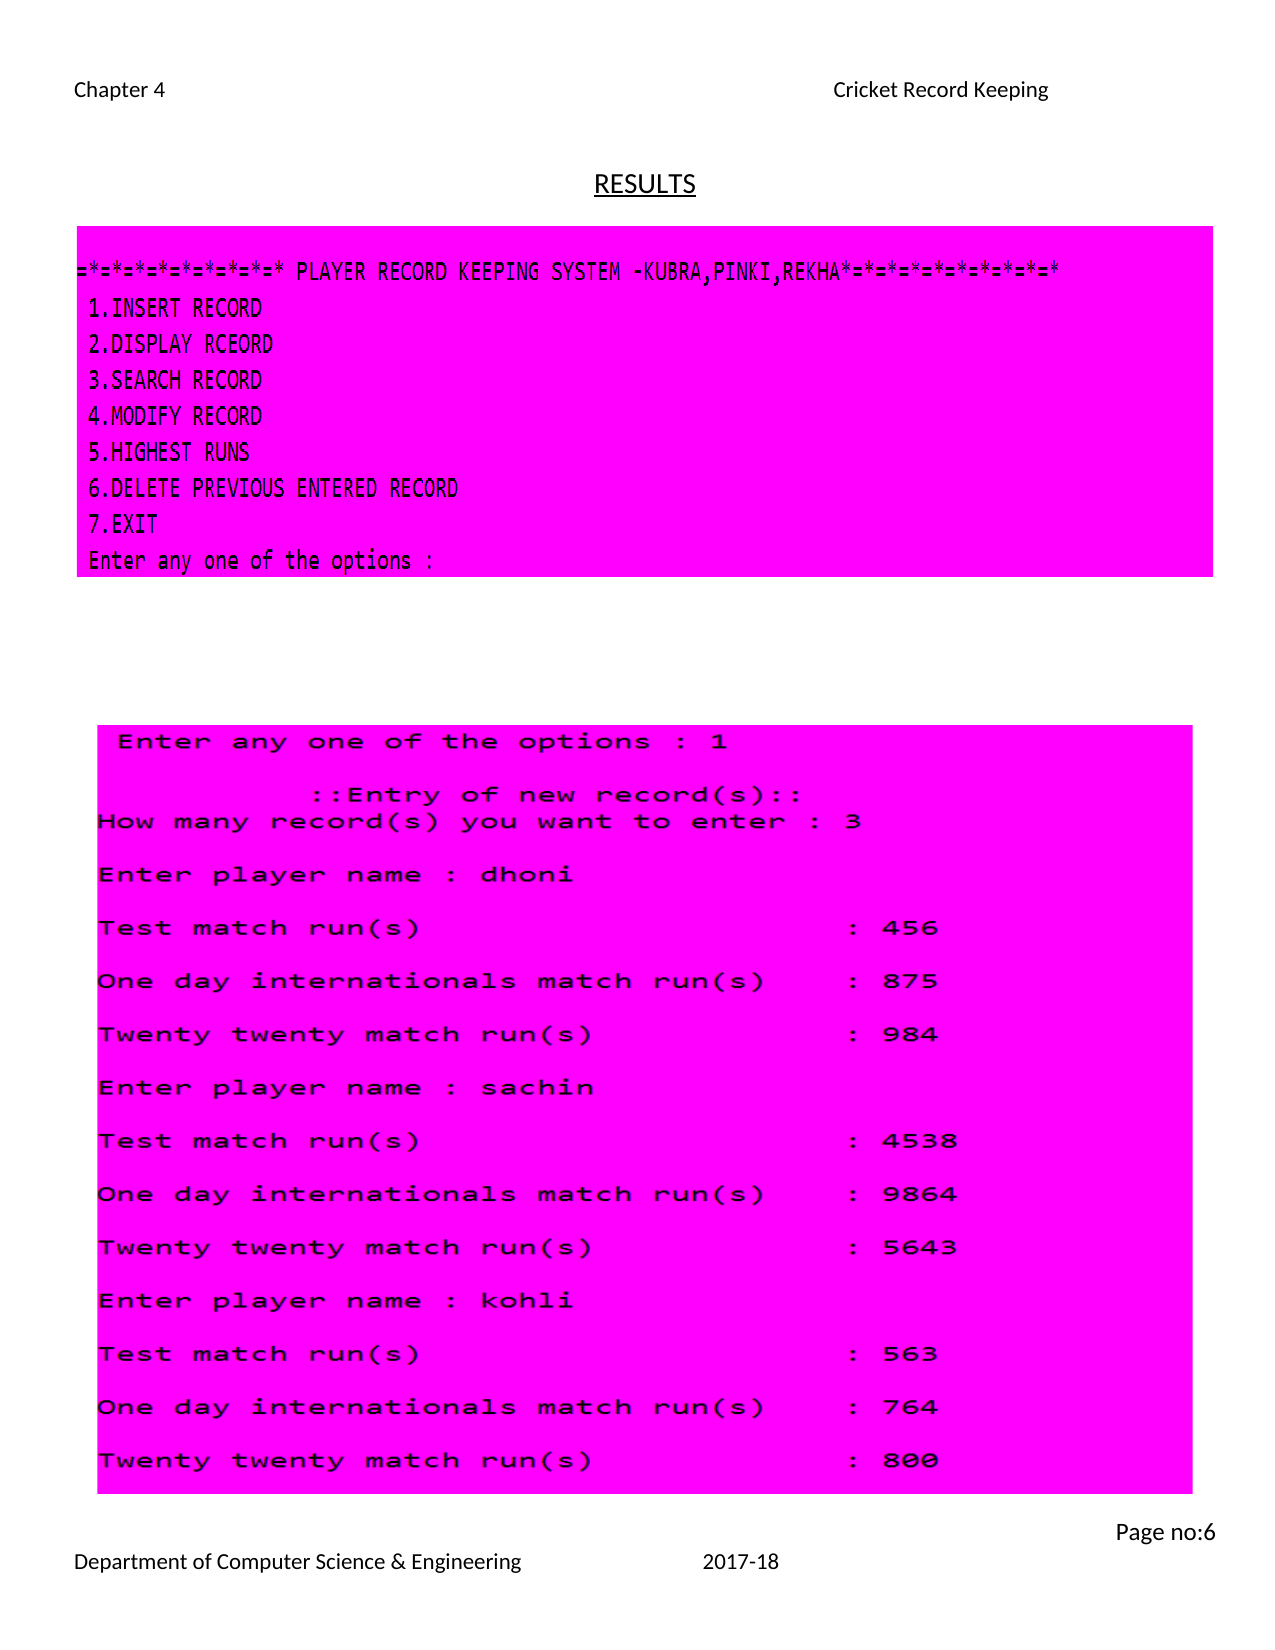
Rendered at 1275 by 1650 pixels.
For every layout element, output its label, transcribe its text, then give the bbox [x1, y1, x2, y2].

picture [76, 226, 1214, 577]
text RESULTS [74, 165, 1216, 200]
picture [97, 725, 1193, 1494]
